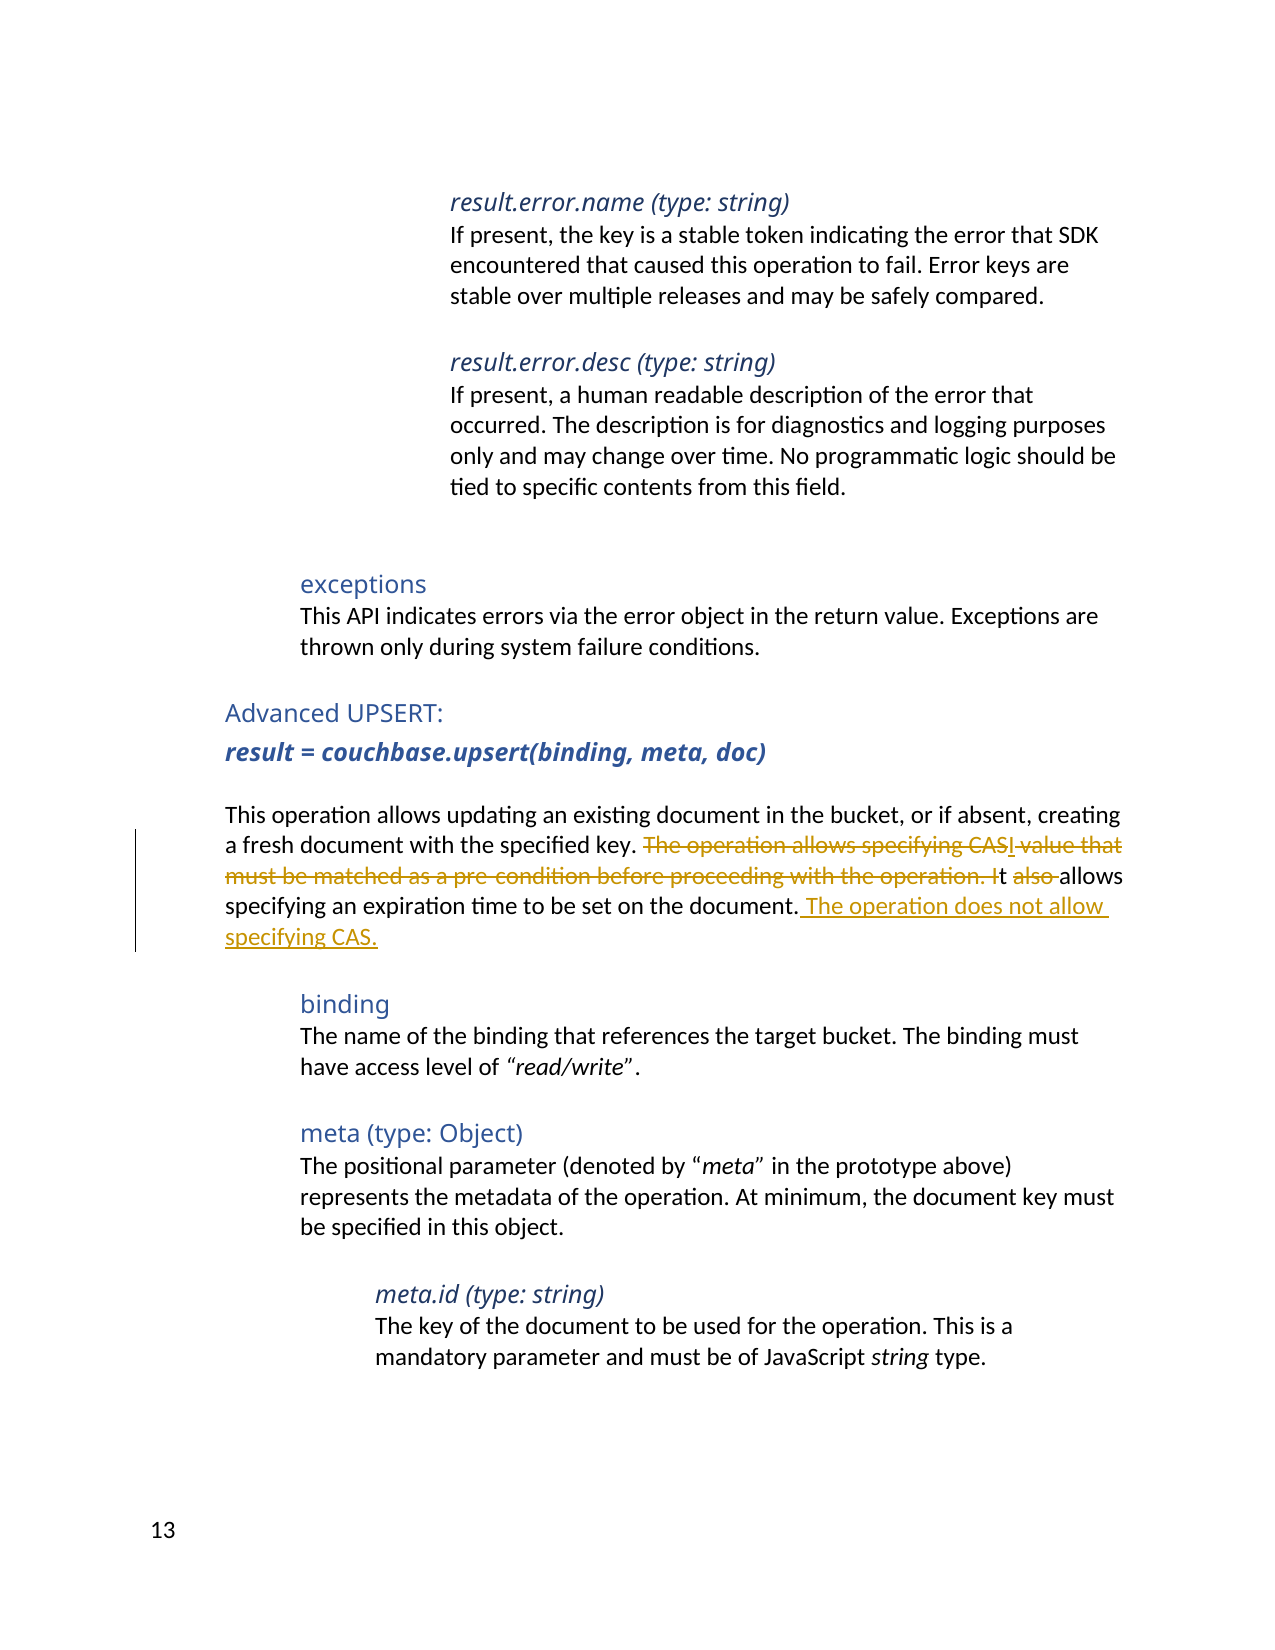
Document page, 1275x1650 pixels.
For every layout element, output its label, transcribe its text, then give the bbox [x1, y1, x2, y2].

subtitle result.error.name (type: string) [450, 185, 1125, 219]
subtitle binding [300, 986, 1125, 1020]
subtitle result = couchbase.upsert(binding, meta, doc) [225, 734, 1125, 768]
subtitle meta.id (type: string) [375, 1276, 1125, 1310]
subtitle meta (type: Object) [300, 1116, 1125, 1150]
text The name of the binding that references the target bucket. The binding must have access level of “read/write”. [300, 1020, 1125, 1081]
subtitle Advanced UPSERT: [225, 696, 1125, 730]
subtitle result.error.desc (type: string) [450, 345, 1125, 379]
subtitle exceptions [300, 566, 1125, 600]
text This operation allows updating an existing document in the bucket, or if absent, creating a fresh document with the specified key. t allows specifying an expiration time to be set on the document. [225, 799, 1125, 952]
text The key of the document to be used for the operation. This is a mandatory parameter and must be of JavaScript string type. [375, 1310, 1125, 1371]
text If present, a human readable description of the error that occurred. The description is for diagnostics and logging purposes only and may change over time. No programmatic logic should be tied to specific contents from this field. [450, 379, 1125, 501]
text This API indicates errors via the error object in the return value. Exceptions are thrown only during system failure conditions. [300, 600, 1125, 661]
